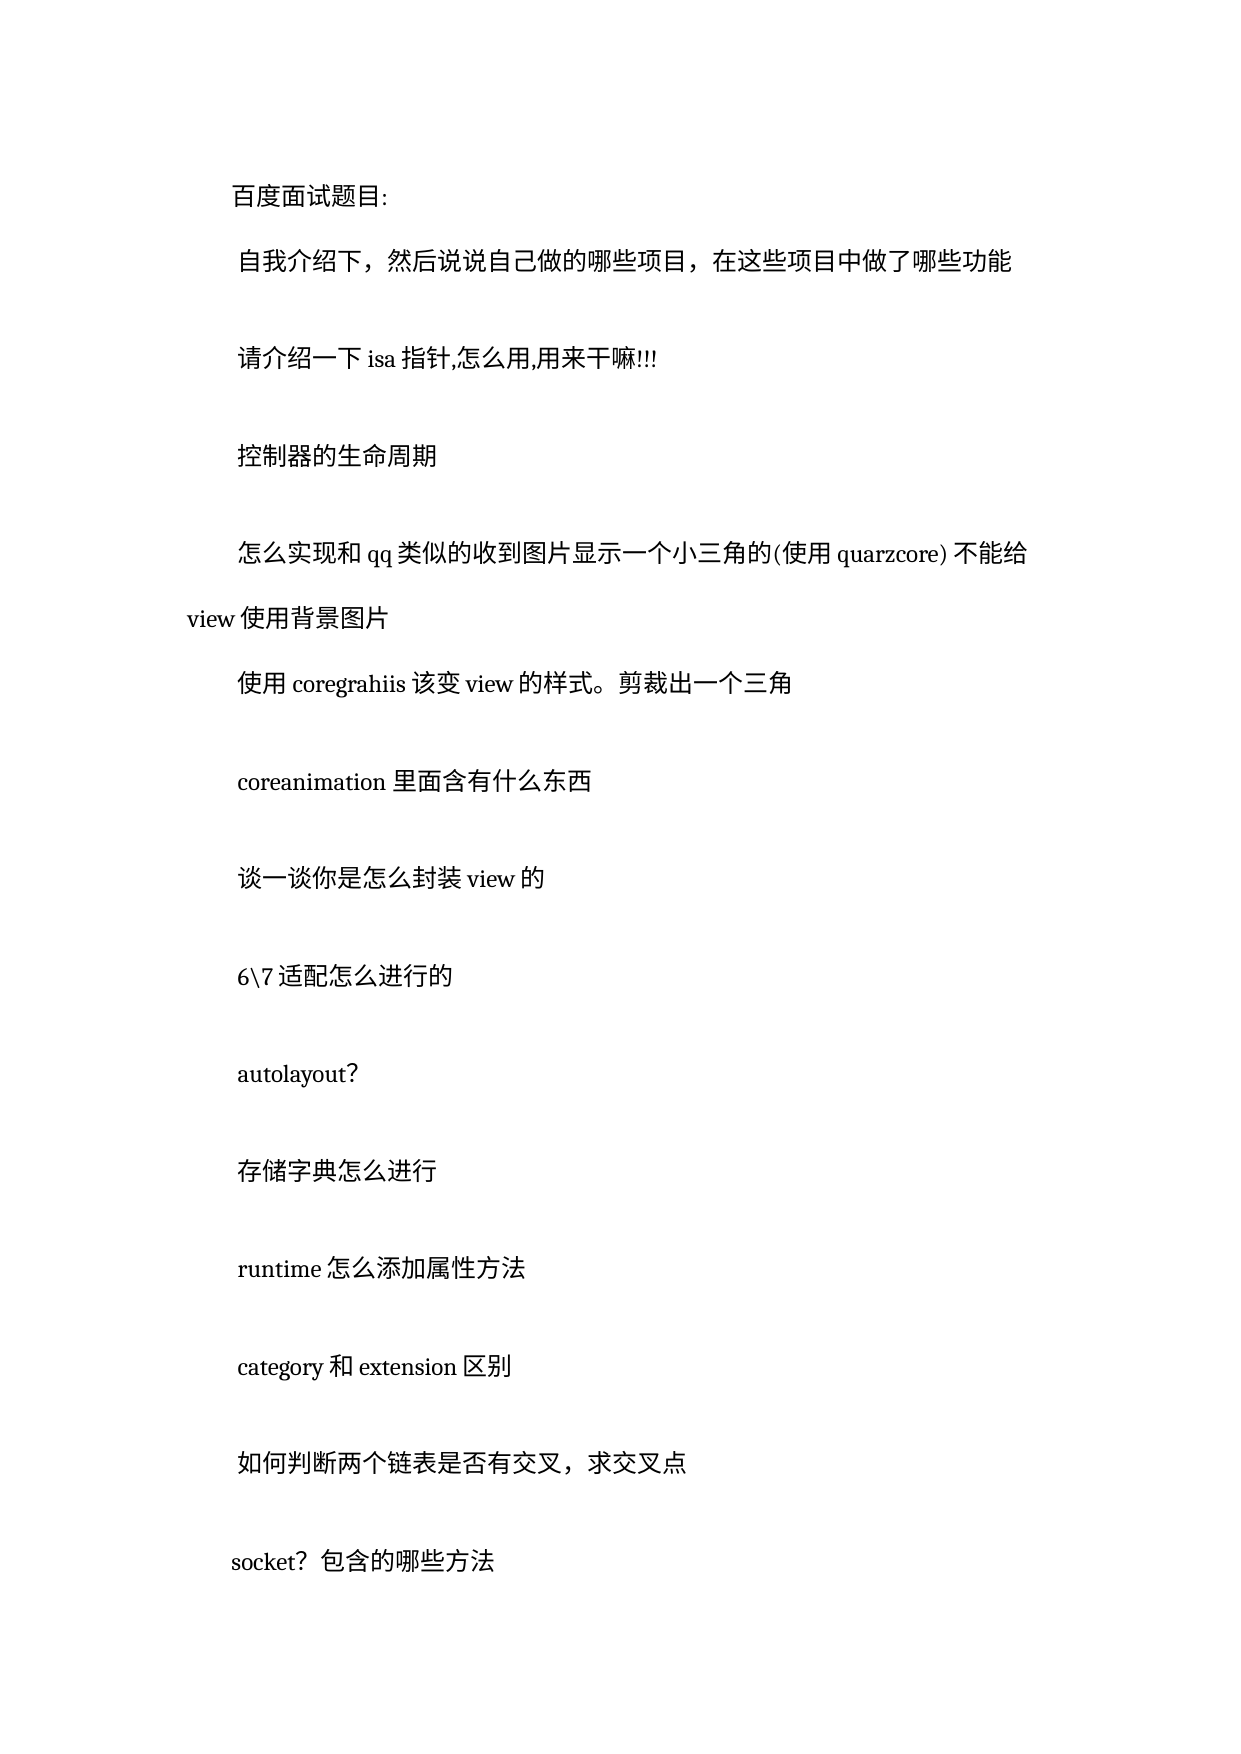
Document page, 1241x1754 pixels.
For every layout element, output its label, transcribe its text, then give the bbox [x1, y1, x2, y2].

text 6\7适配怎么进行的 [187, 942, 1053, 1007]
text autolayout？ [187, 1039, 1053, 1104]
text 使用coregrahiis该变view的样式。剪裁出一个三角 [187, 649, 1053, 714]
text 如何判断两个链表是否有交叉，求交叉点 [187, 1429, 1053, 1494]
text 怎么实现和qq类似的收到图片显示一个小三角的(使用quarzcore) 不能给view使用背景图片 [187, 519, 1053, 649]
text 请介绍一下isa指针,怎么用,用来干嘛!!! [187, 324, 1053, 389]
text 谈一谈你是怎么封装view的 [187, 844, 1053, 909]
text category和extension区别 [187, 1332, 1053, 1397]
text 存储字典怎么进行 [187, 1137, 1053, 1202]
text coreanimation 里面含有什么东西 [187, 747, 1053, 812]
text runtime怎么添加属性方法 [187, 1234, 1053, 1299]
text socket？包含的哪些方法 [187, 1527, 1053, 1592]
text 百度面试题目: [187, 162, 1053, 227]
text 自我介绍下，然后说说自己做的哪些项目，在这些项目中做了哪些功能 [187, 227, 1053, 292]
text 控制器的生命周期 [187, 422, 1053, 487]
